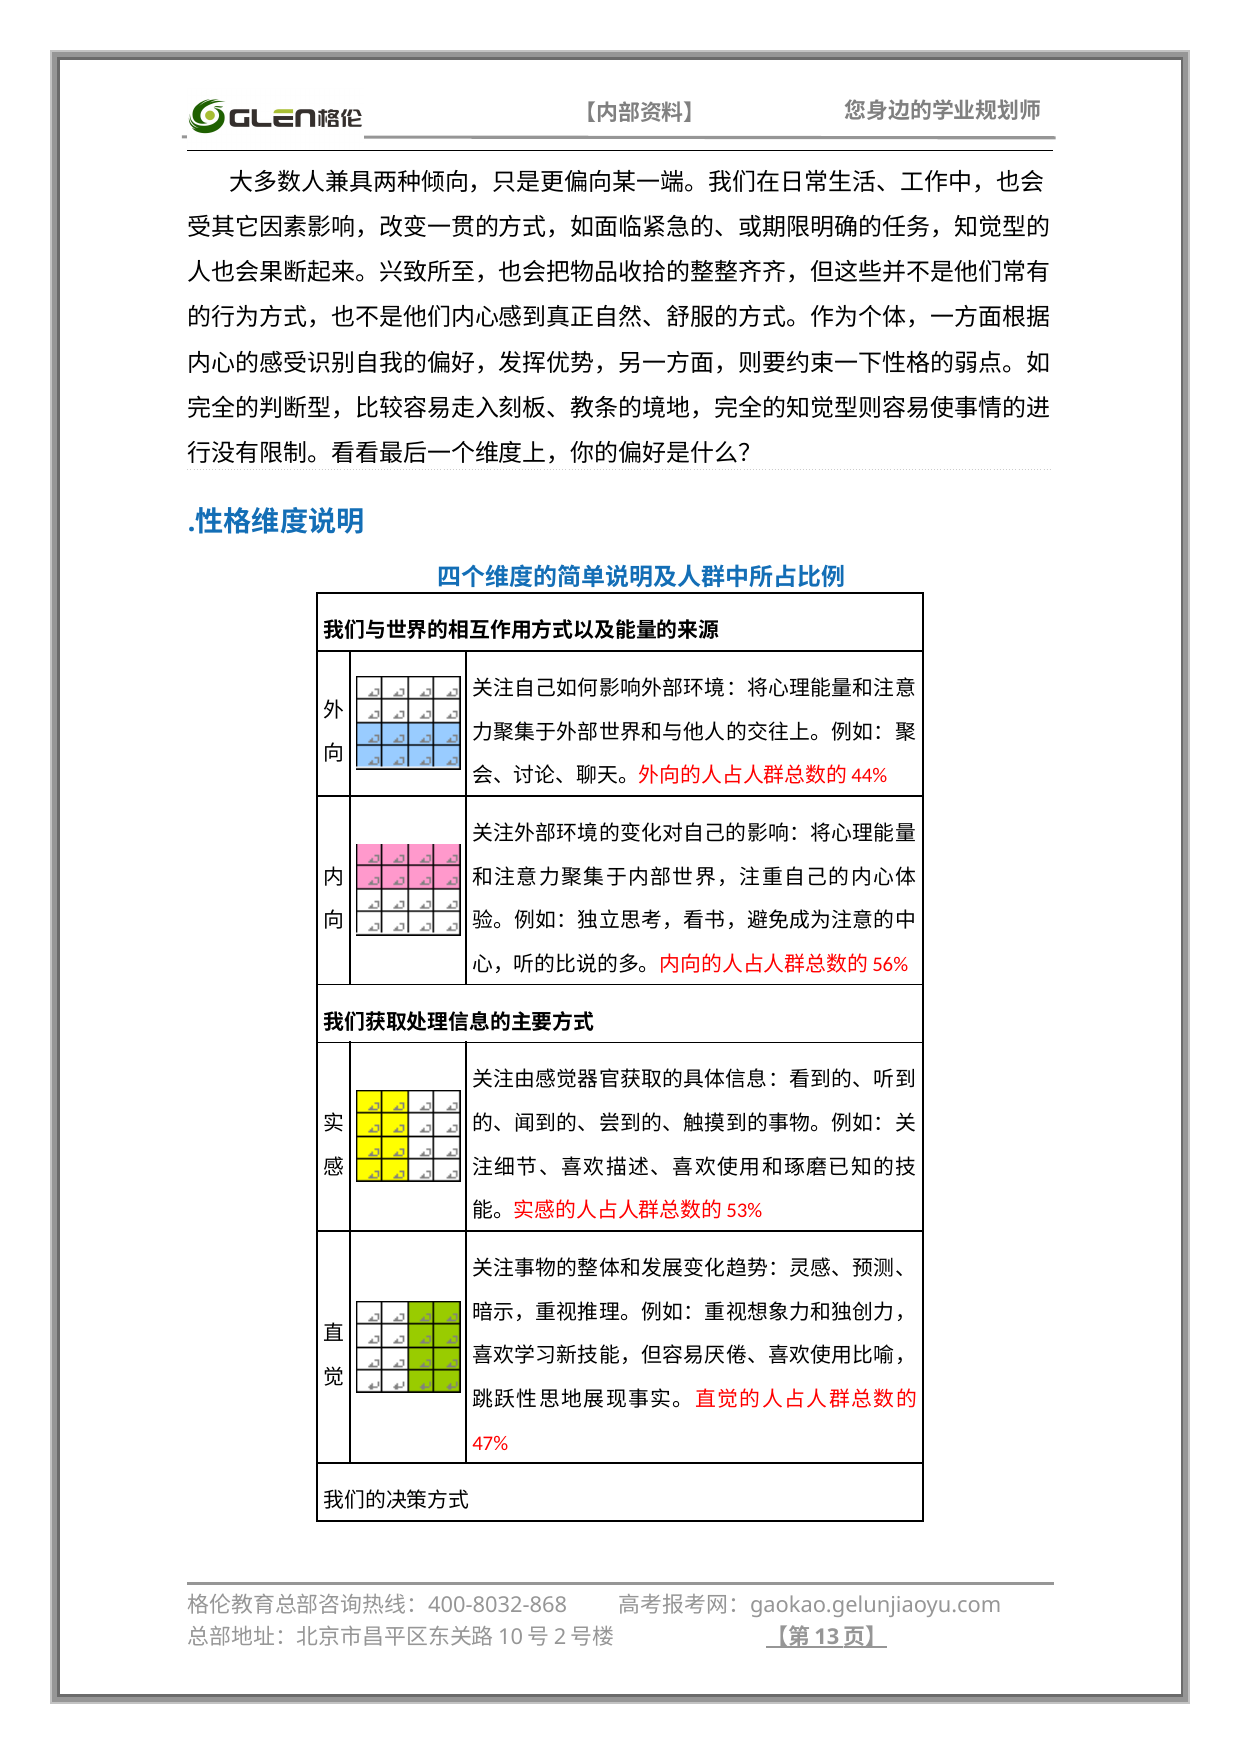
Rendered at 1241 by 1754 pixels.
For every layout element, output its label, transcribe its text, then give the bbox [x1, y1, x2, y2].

table_cell 我们获取处理信息的主要方式 [318, 985, 922, 1041]
table_cell 关注外部环境的变化对自己的影响：将心理能量和注意力聚集于内部世界，注重自己的内心体验。例如：独立思考，看书，避免成为注意的中心，听的比说的多。内向的人占人群总数的56% [467, 797, 922, 984]
table_cell 关注由感觉器官获取的具体信息：看到的、听到的、闻到的、尝到的、触摸到的事物。例如：关注细节、喜欢描述、喜欢使用和琢磨已知的技能。实感的人占人群总数的53% [467, 1043, 922, 1230]
table_cell 我们的决策方式 [318, 1464, 922, 1520]
picture [356, 1090, 461, 1182]
subtitle .性格维度说明 [187, 469, 1053, 540]
picture [356, 676, 461, 770]
table_cell [351, 1043, 465, 1230]
table_cell [351, 1232, 465, 1462]
table_cell 内向 [318, 797, 349, 984]
picture [356, 844, 461, 936]
picture [187, 88, 364, 150]
table_cell 关注事物的整体和发展变化趋势：灵感、预测、暗示，重视推理。例如：重视想象力和独创力，喜欢学习新技能，但容易厌倦、喜欢使用比喻，跳跃性思地展现事实。直觉的人占人群总数的47% [467, 1232, 922, 1462]
text 大多数人兼具两种倾向，只是更偏向某一端。我们在日常生活、工作中，也会受其它因素影响，改变一贯的方式，如面临紧急的、或期限明确的任务，知觉型的人也会果断起来。兴致所至，也会把物品收拾的整整齐齐，但这些并不是他们常有的行为方式，也不是他们内心感到真正自然、舒服的方式。作为个体，一方面根据内心的感受识别自我的偏好，发挥优势，另一方面，则要约束一下性格的弱点。如完全的判断型，比较容易走入刻板、教条的境地，完全的知觉型则容易使事情的进行没有限制。看看最后一个维度上，你的偏好是什么？ [187, 151, 1053, 469]
table_cell [351, 652, 465, 795]
picture [356, 1301, 461, 1393]
text 四个维度的简单说明及人群中所占比例 [187, 540, 1053, 592]
table_cell 直觉 [318, 1232, 349, 1462]
table_cell 关注自己如何影响外部环境：将心理能量和注意力聚集于外部世界和与他人的交往上。例如：聚会、讨论、聊天。外向的人占人群总数的44% [467, 652, 922, 795]
table_cell 实感 [318, 1043, 349, 1230]
table_cell [351, 797, 465, 984]
table_header 我们与世界的相互作用方式以及能量的来源 [318, 594, 922, 650]
table_cell 外向 [318, 652, 349, 795]
